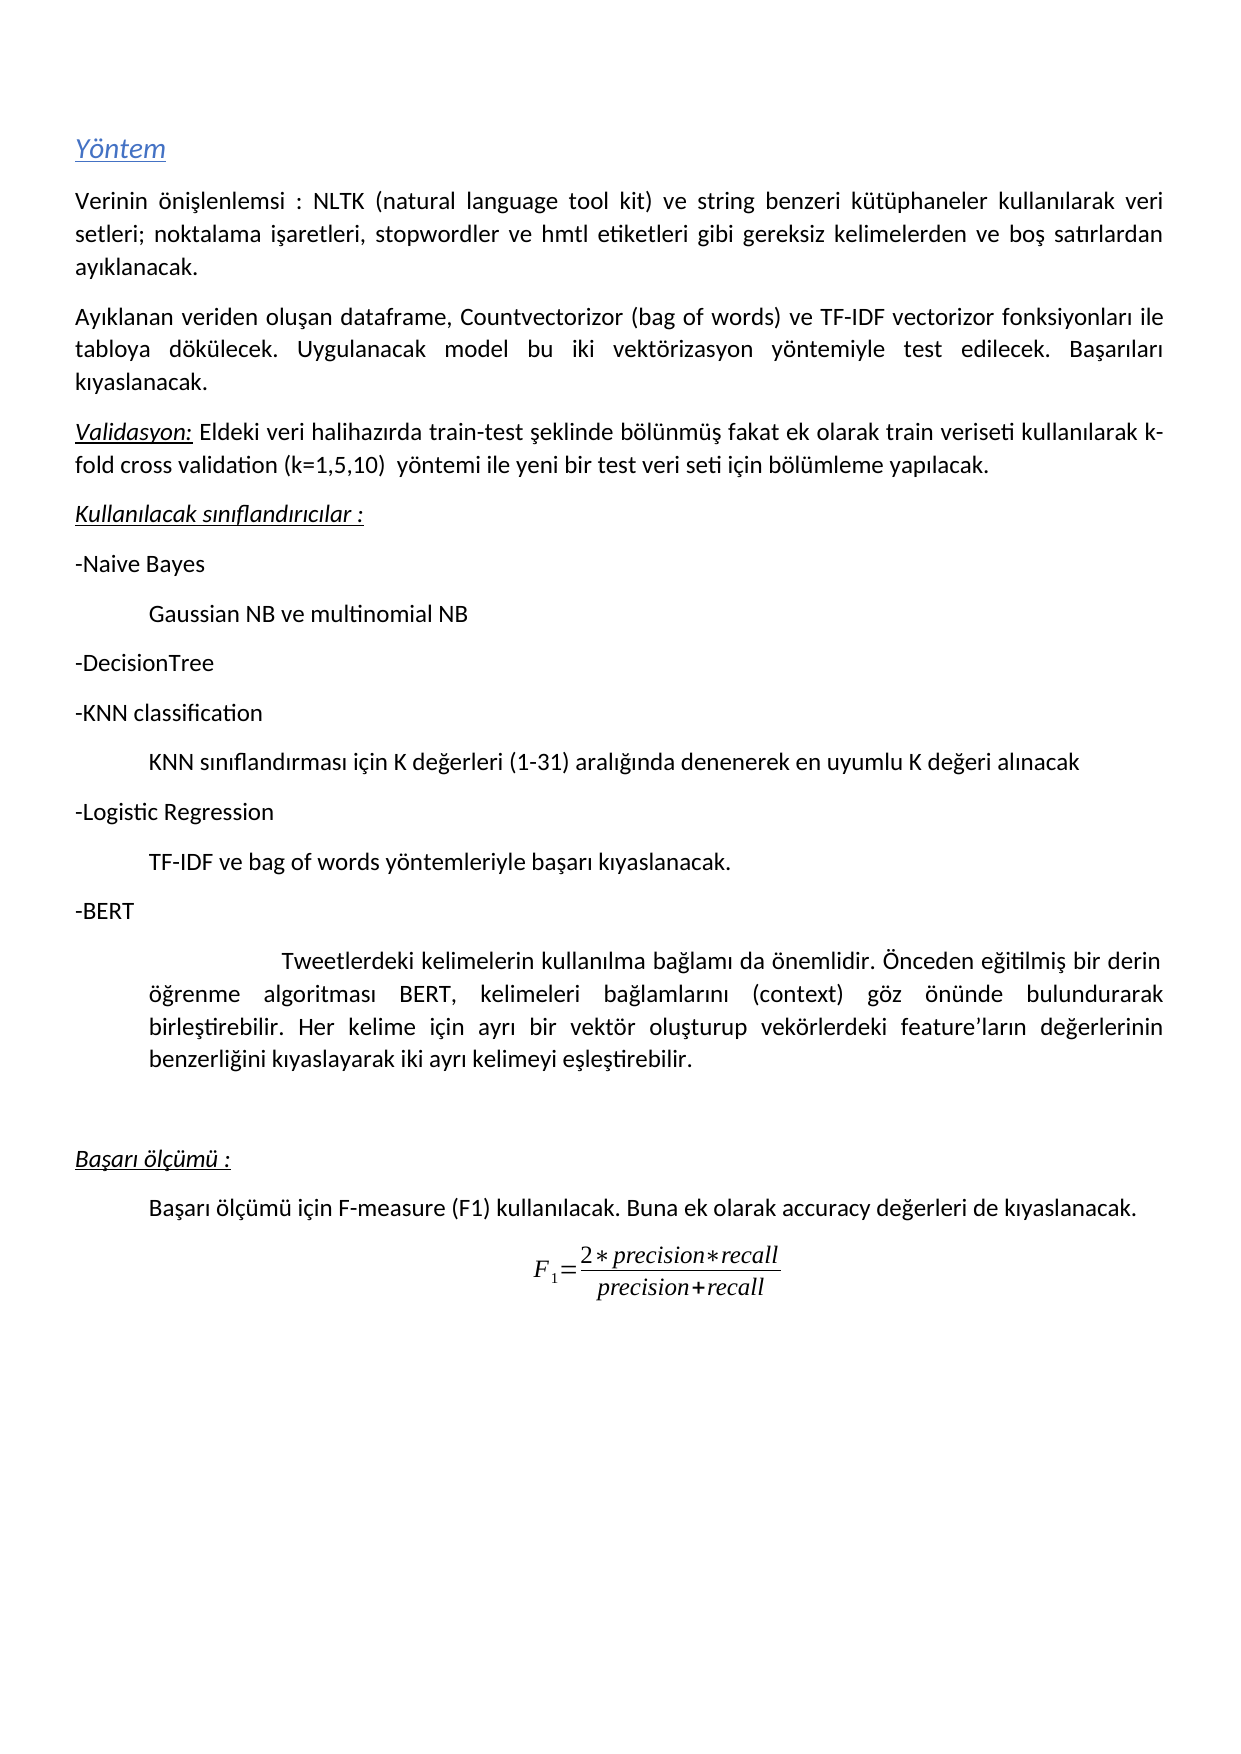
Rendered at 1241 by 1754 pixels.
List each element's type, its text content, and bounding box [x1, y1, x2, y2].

text KNN sınıflandırması için K değerleri (1-31) aralığında denenerek en uyumlu K değeri alınacak [149, 746, 1165, 777]
text -KNN classification [75, 697, 1165, 727]
text Başarı ölçümü : [75, 1143, 1165, 1173]
text Tweetlerdeki kelimelerin kullanılma bağlamı da önemlidir. Önceden eğitilmiş bir derin öğrenme algoritması BERT, kelimeleri bağlamlarını (context) göz önünde bulundurarak birleştirebilir. Her kelime için ayrı bir vektör oluşturup vekörlerdeki feature’ların değerlerinin benzerliğini kıyaslayarak iki ayrı kelimeyi eşleştirebilir. [149, 945, 1165, 1074]
text Gaussian NB ve multinomial NB [149, 598, 1165, 628]
text -Naive Bayes [75, 548, 1165, 579]
text Yöntem [75, 130, 1165, 166]
text Validasyon: Eldeki veri halihazırda train-test şeklinde bölünmüş fakat ek olarak train veriseti kullanılarak k-fold cross validation (k=1,5,10) yöntemi ile yeni bir test veri seti için bölümleme yapılacak. [75, 416, 1165, 479]
text TF-IDF ve bag of words yöntemleriyle başarı kıyaslanacak. [149, 846, 1165, 876]
text -DecisionTree [75, 647, 1165, 678]
text Başarı ölçümü için F-measure (F1) kullanılacak. Buna ek olarak accuracy değerleri de kıyaslanacak. [149, 1192, 1165, 1223]
text Ayıklanan veriden oluşan dataframe, Countvectorizor (bag of words) ve TF-IDF vectorizor fonksiyonları ile tabloya dökülecek. Uygulanacak model bu iki vektörizasyon yöntemiyle test edilecek. Başarıları kıyaslanacak. [75, 301, 1165, 397]
text Verinin önişlenlemsi : NLTK (natural language tool kit) ve string benzeri kütüphaneler kullanılarak veri setleri; noktalama işaretleri, stopwordler ve hmtl etiketleri gibi gereksiz kelimelerden ve boş satırlardan ayıklanacak. [75, 185, 1165, 282]
text -BERT [75, 895, 1165, 926]
text -Logistic Regression [75, 796, 1165, 827]
text Kullanılacak sınıflandırıcılar : [75, 498, 1165, 529]
